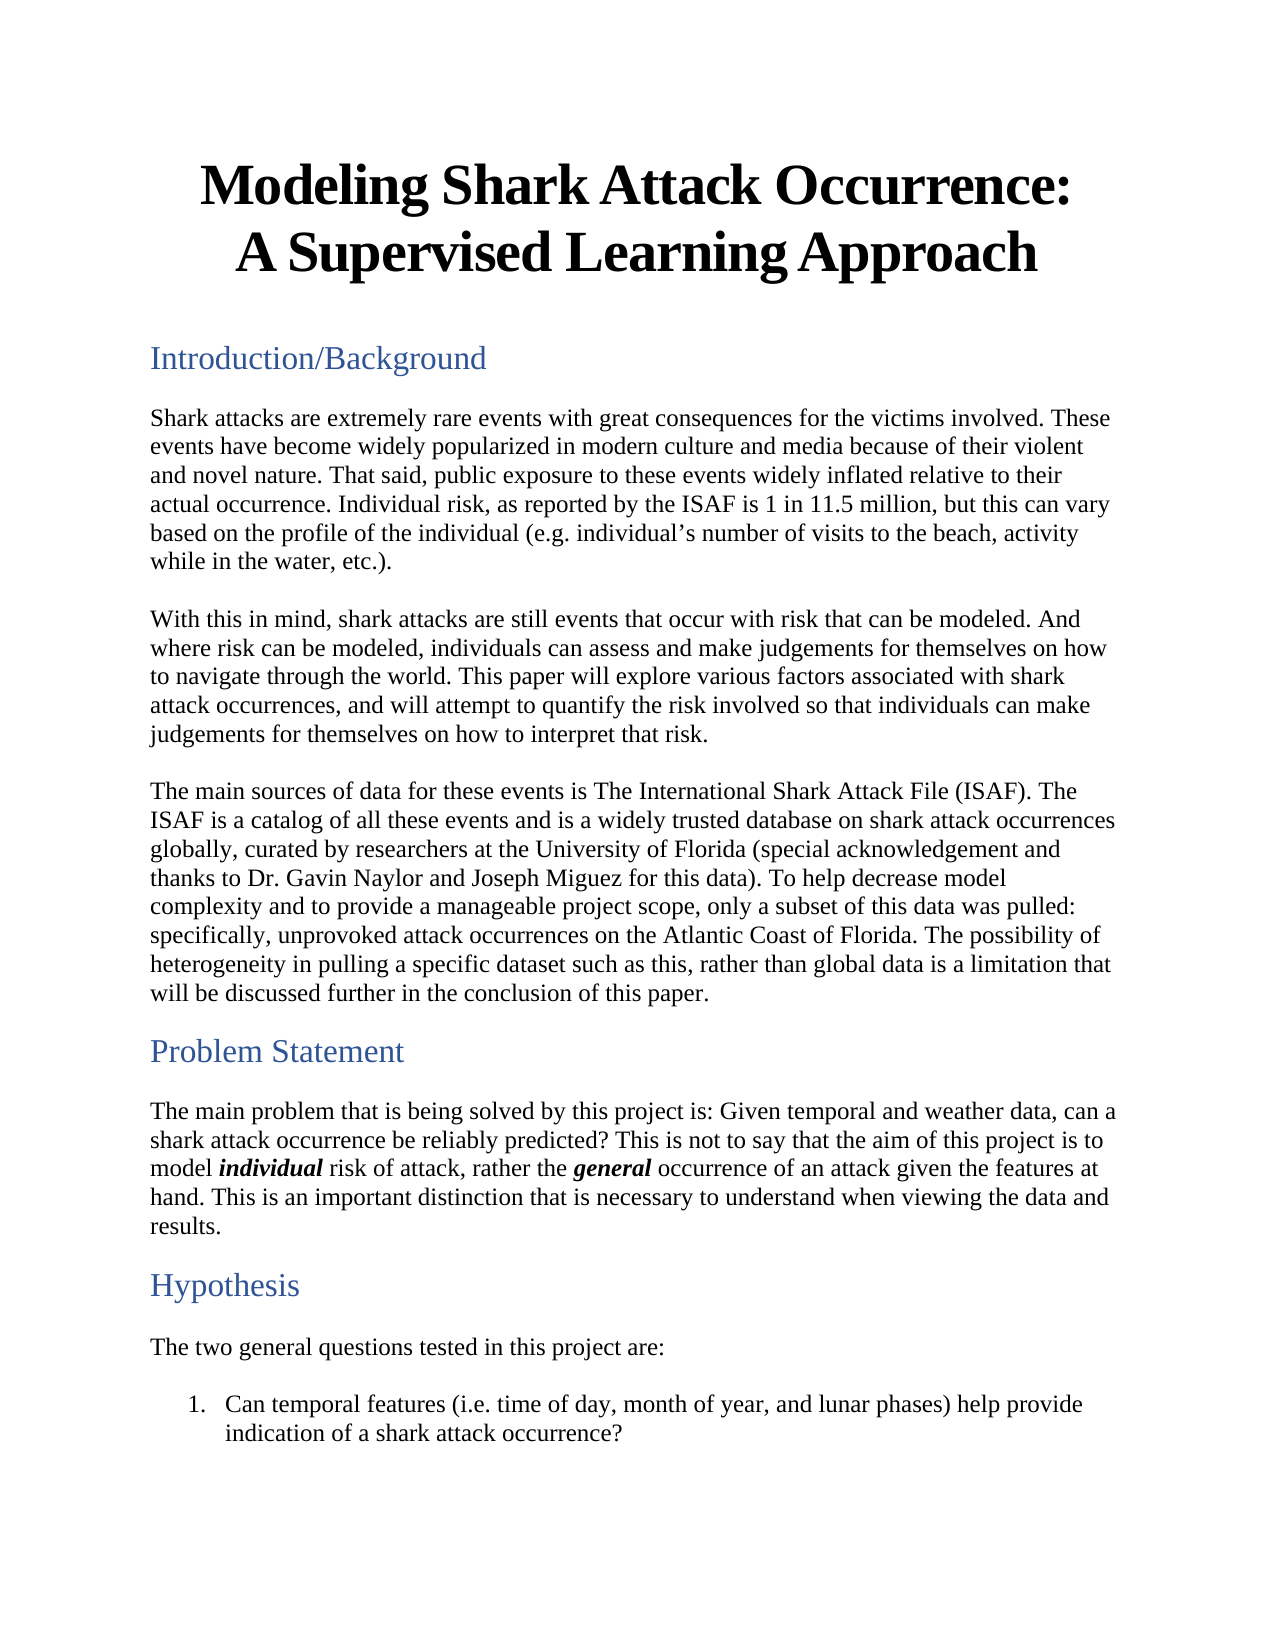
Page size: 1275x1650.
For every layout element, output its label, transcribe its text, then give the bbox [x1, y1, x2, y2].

subtitle Hypothesis [150, 1265, 1125, 1303]
list Can temporal features (i.e. time of day, month of year, and lunar phases) help provide indication of a shark attack occurrence? [187, 1389, 1125, 1447]
title Modeling Shark Attack Occurrence: [150, 150, 1125, 217]
text The main sources of data for these events is The International Shark Attack File (ISAF). The ISAF is a catalog of all these events and is a widely trusted database on shark attack occurrences globally, curated by researchers at the University of Florida (special acknowledgement and thanks to Dr. Gavin Naylor and Joseph Miguez for this data). To help decrease model complexity and to provide a manageable project scope, only a subset of this data was pulled: specifically, unprovoked attack occurrences on the Atlantic Coast of Florida. The possibility of heterogeneity in pulling a specific dataset such as this, rather than global data is a limitation that will be discussed further in the conclusion of this paper. [150, 776, 1125, 1006]
title A Supervised Learning Approach [150, 217, 1125, 284]
text The main problem that is being solved by this project is: Given temporal and weather data, can a shark attack occurrence be reliably predicted? This is not to say that the aim of this project is to model individual risk of attack, rather the general occurrence of an attack given the features at hand. This is an important distinction that is necessary to understand when viewing the data and results. [150, 1096, 1125, 1240]
text The two general questions tested in this project are: [150, 1332, 1125, 1361]
text Shark attacks are extremely rare events with great consequences for the victims involved. These events have become widely popularized in modern culture and media because of their violent and novel nature. That said, public exposure to these events widely inflated relative to their actual occurrence. Individual risk, as reported by the ISAF is 1 in 11.5 million, but this can vary based on the profile of the individual (e.g. individual’s number of visits to the beach, activity while in the water, etc.). [150, 403, 1125, 575]
text With this in mind, shark attacks are still events that occur with risk that can be modeled. And where risk can be modeled, individuals can assess and make judgements for themselves on how to navigate through the world. This paper will explore various factors associated with shark attack occurrences, and will attempt to quantify the risk involved so that individuals can make judgements for themselves on how to interpret that risk. [150, 604, 1125, 748]
subtitle Introduction/Background [150, 338, 1125, 376]
subtitle Problem Statement [150, 1031, 1125, 1070]
